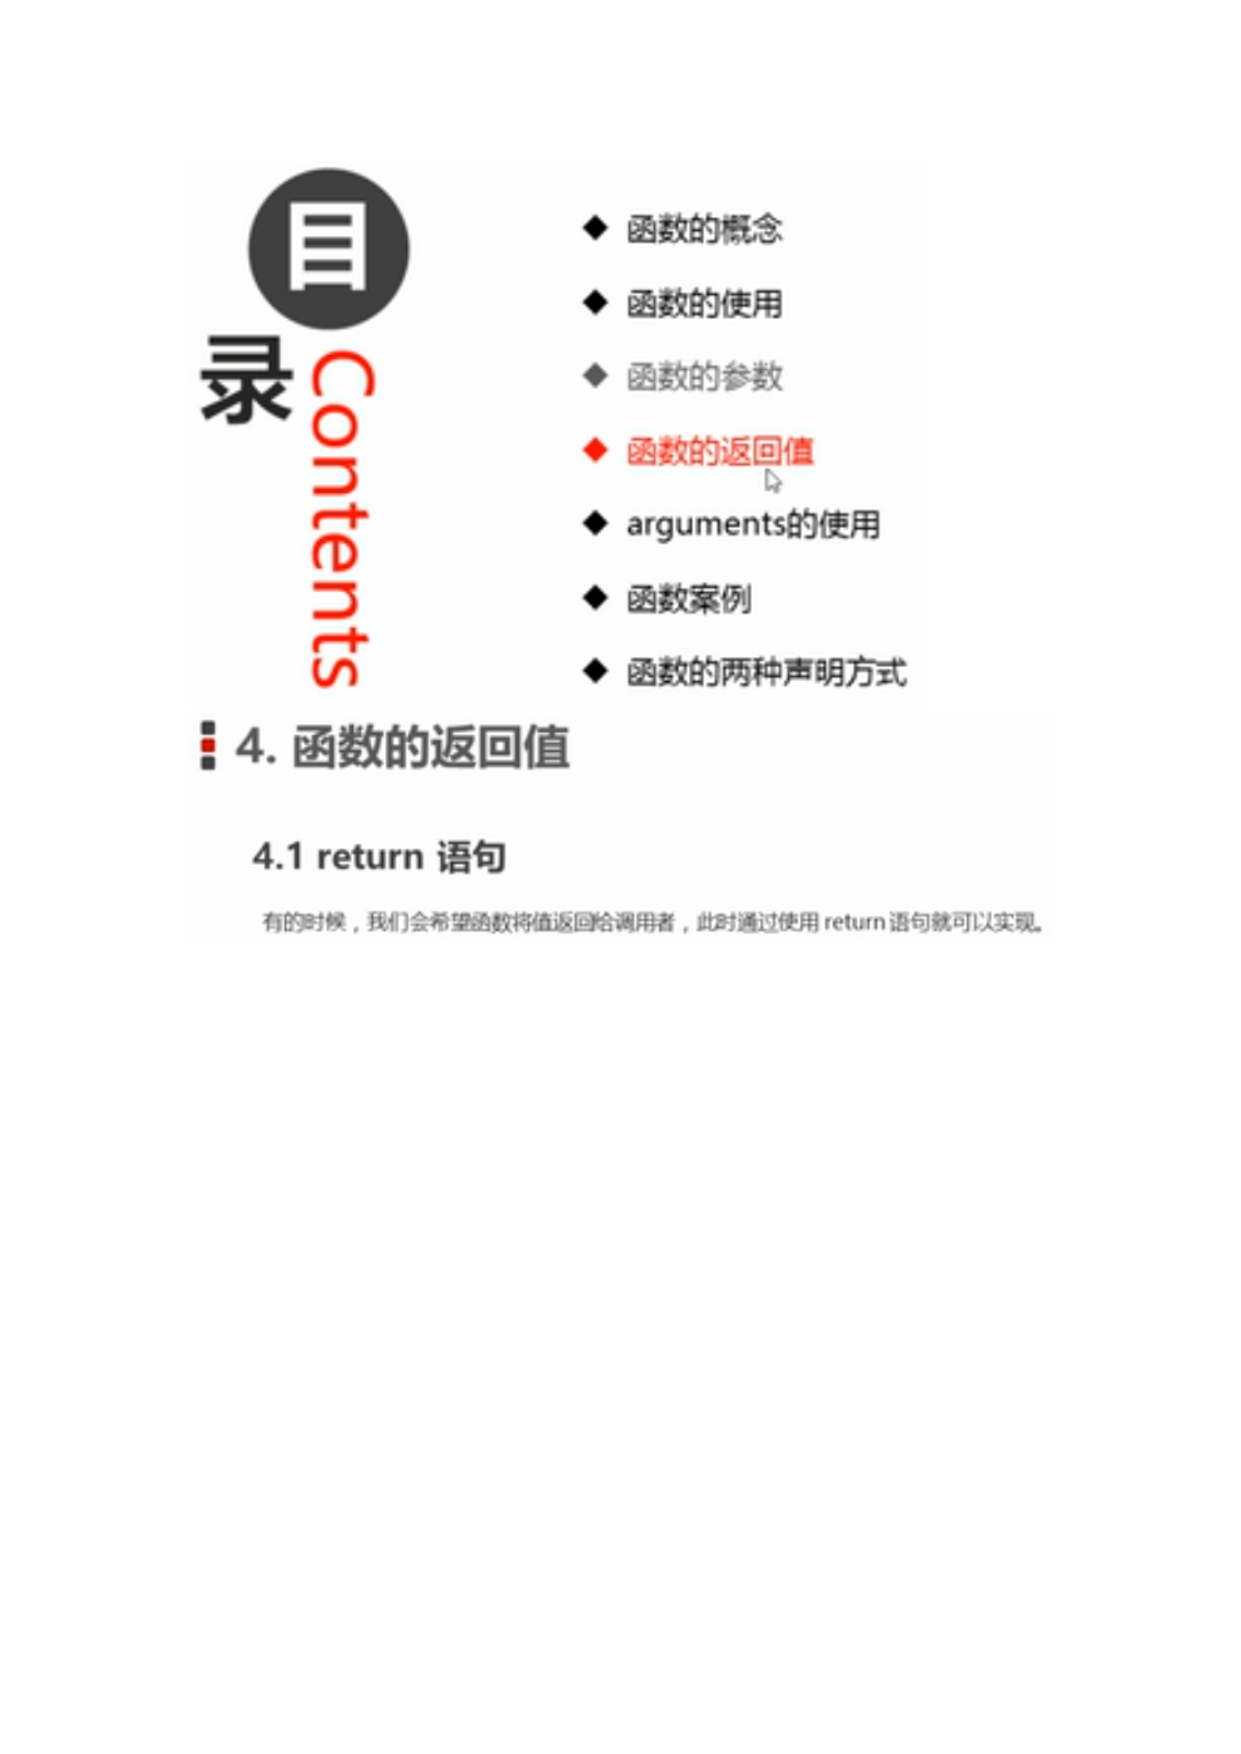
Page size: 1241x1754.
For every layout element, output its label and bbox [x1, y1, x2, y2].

picture [187, 714, 1052, 943]
picture [187, 162, 927, 706]
